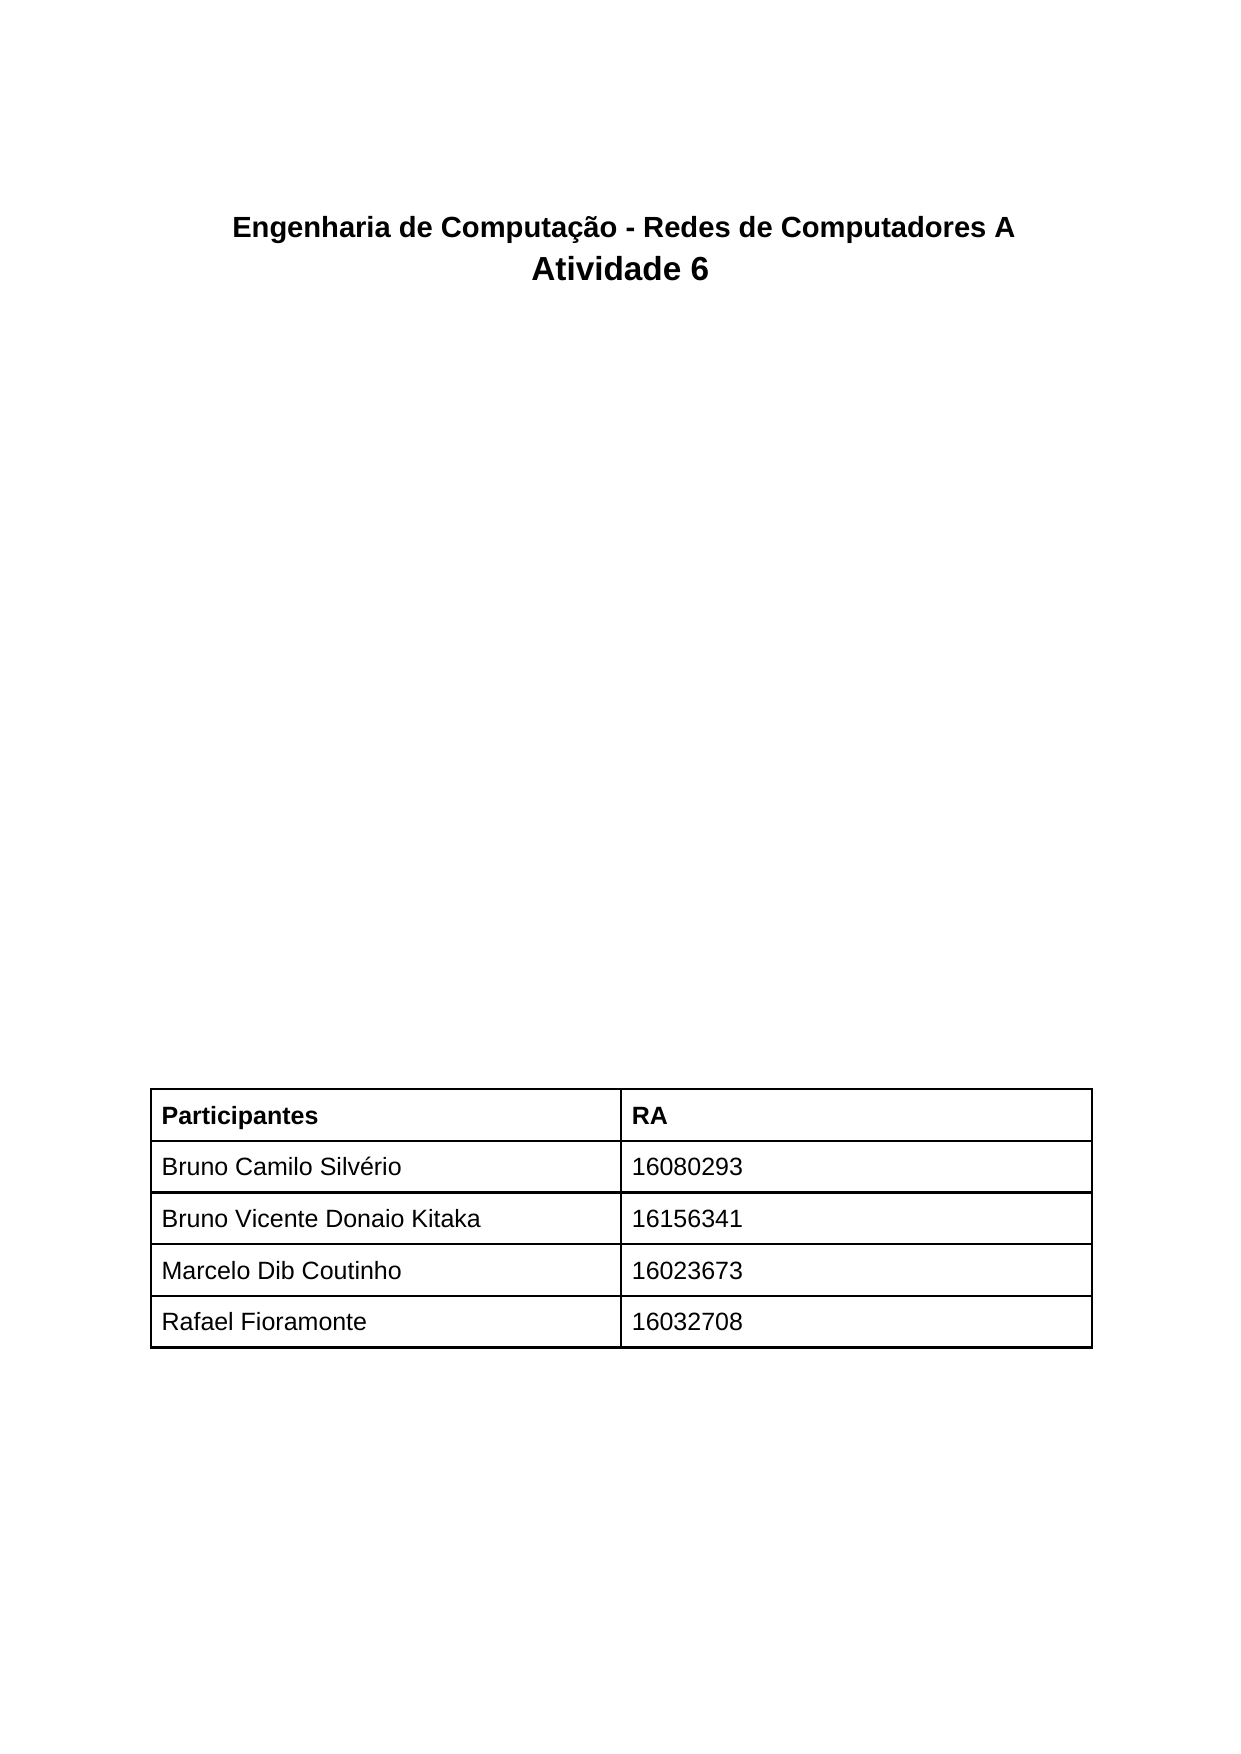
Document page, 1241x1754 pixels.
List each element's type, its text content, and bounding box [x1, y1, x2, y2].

table_header Participantes [152, 1090, 620, 1140]
table_cell 16156341 [622, 1194, 1091, 1243]
table_cell 16032708 [622, 1297, 1091, 1346]
table_cell Bruno Vicente Donaio Kitaka [152, 1194, 620, 1243]
table_header RA [622, 1090, 1091, 1140]
table_cell Bruno Camilo Silvério [152, 1142, 620, 1191]
table_cell 16080293 [622, 1142, 1091, 1191]
table_cell Rafael Fioramonte [152, 1297, 620, 1346]
text Atividade 6 [150, 249, 1090, 287]
table_cell 16023673 [622, 1245, 1091, 1295]
table_cell Marcelo Dib Coutinho [152, 1245, 620, 1295]
text Engenharia de Computação - Redes de Computadores A [150, 210, 1090, 244]
